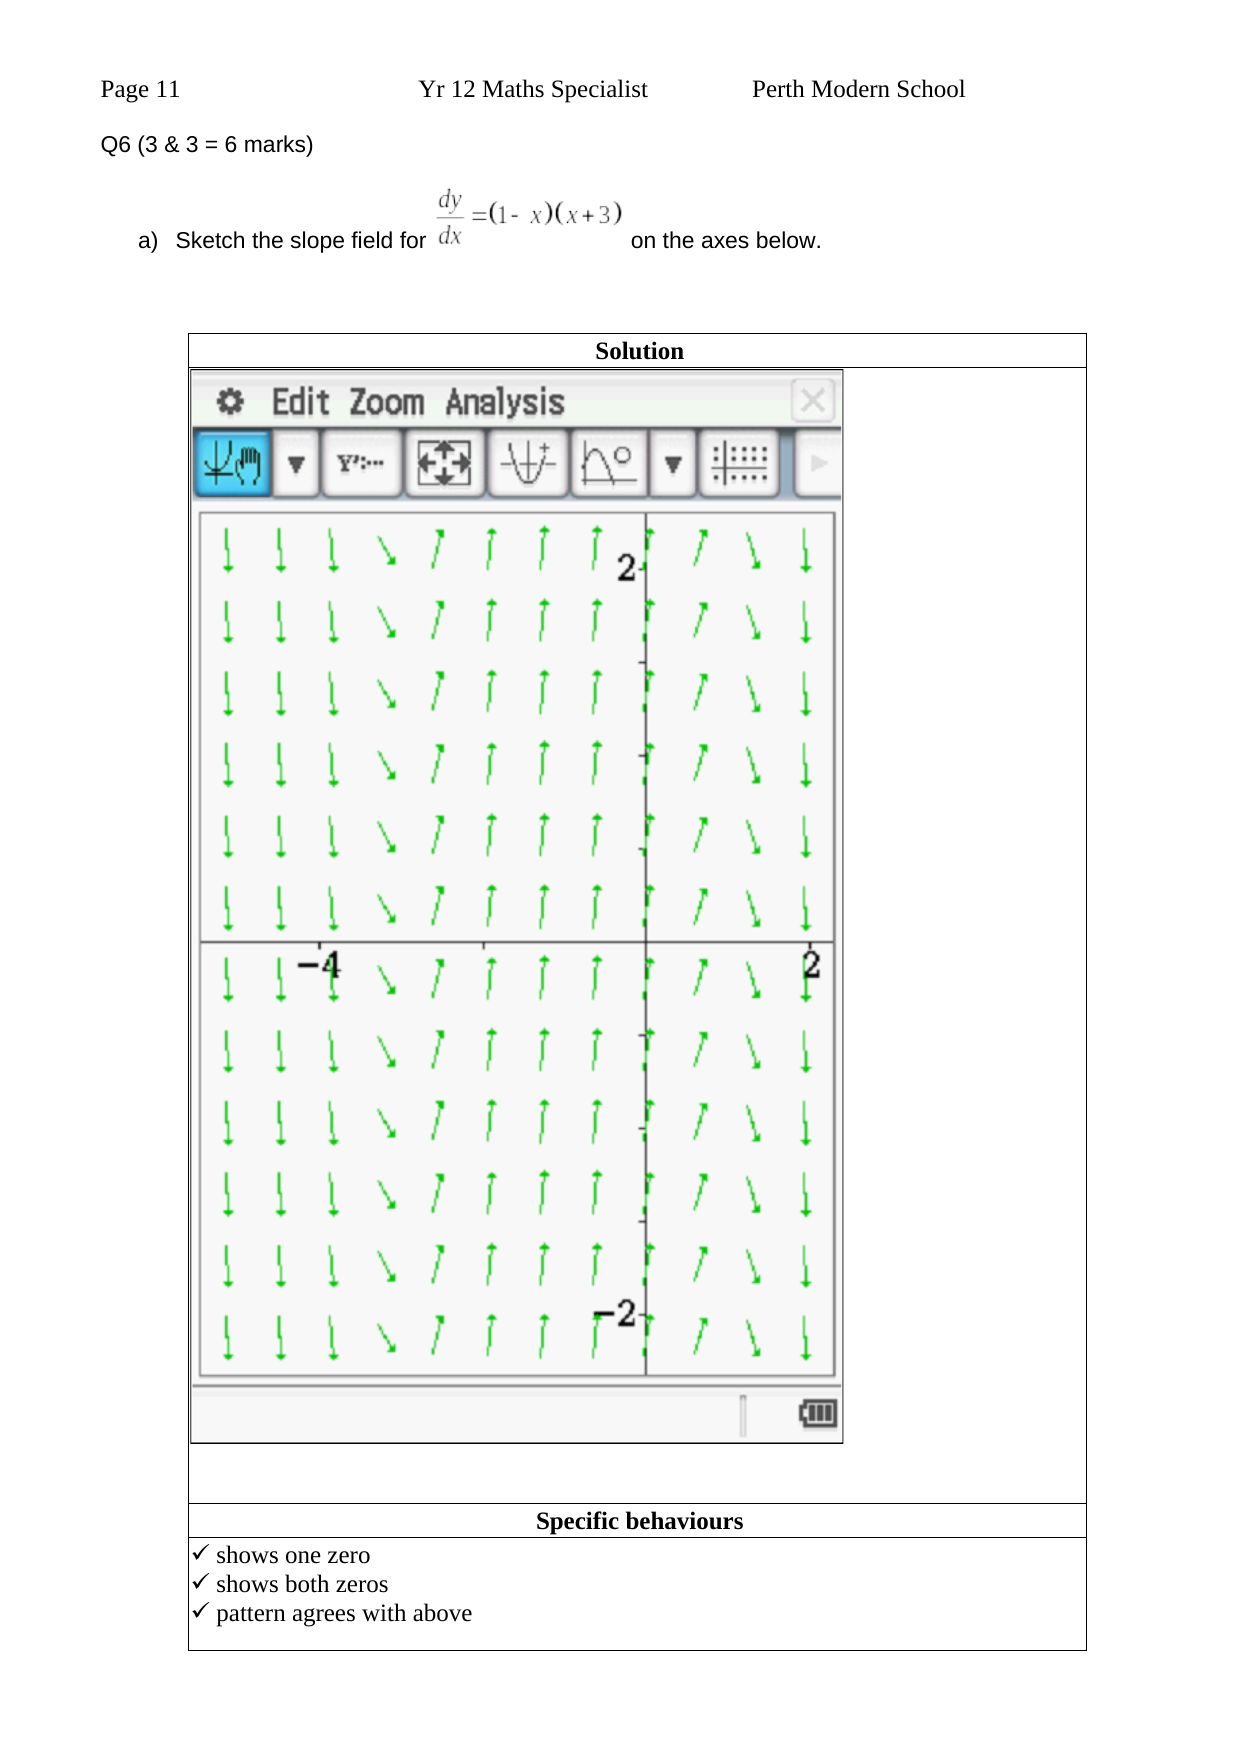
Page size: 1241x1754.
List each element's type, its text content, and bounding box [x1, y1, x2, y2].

picture [190, 369, 844, 1444]
text Q6 (3 & 3 = 6 marks) [100, 131, 1140, 158]
table_header Solution [189, 334, 1086, 367]
table_cell Specific behaviours [189, 1504, 1086, 1537]
table_cell [189, 368, 1086, 1503]
table_cell shows one zero shows both zeros pattern agrees with above [189, 1538, 1086, 1650]
list Sketch the slope field for on the axes below. [138, 184, 1140, 253]
